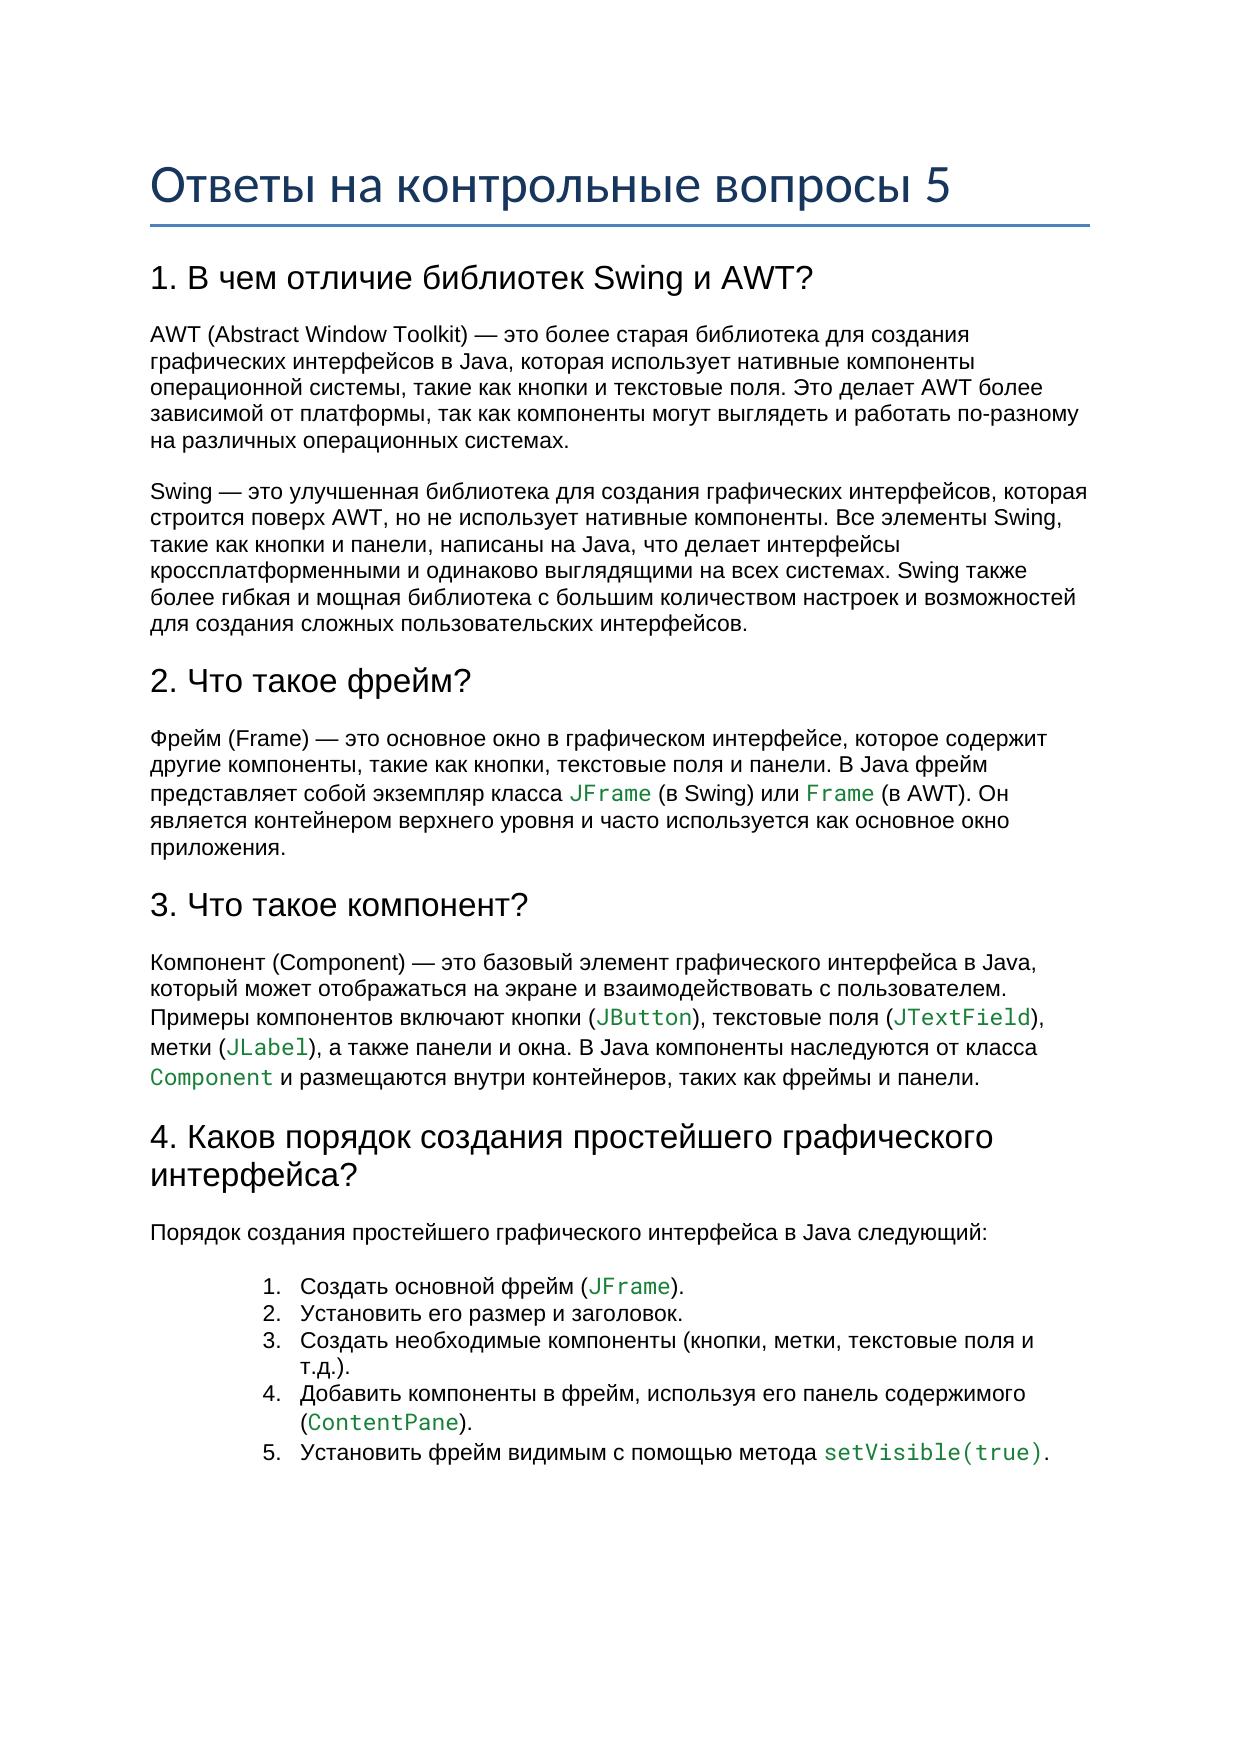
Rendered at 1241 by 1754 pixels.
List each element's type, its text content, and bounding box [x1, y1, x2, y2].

list Установить фрейм видимым с помощью метода setVisible(true). [262, 1436, 1090, 1466]
text Порядок создания простейшего графического интерфейса в Java следующий: [150, 1219, 1090, 1245]
text Swing — это улучшенная библиотека для создания графических интерфейсов, которая строится поверх AWT, но не использует нативные компоненты. Все элементы Swing, такие как кнопки и панели, написаны на Java, что делает интерфейсы кроссплатформенными и одинаково выглядящими на всех системах. Swing также более гибкая и мощная библиотека с большим количеством настроек и возможностей для создания сложных пользовательских интерфейсов. [150, 478, 1090, 636]
text Компонент (Component) — это базовый элемент графического интерфейса в Java, который может отображаться на экране и взаимодействовать с пользователем. Примеры компонентов включают кнопки (JButton), текстовые поля (JTextField), метки (JLabel), а также панели и окна. В Java компоненты наследуются от класса Component и размещаются внутри контейнеров, таких как фреймы и панели. [150, 949, 1090, 1092]
list Создать основной фрейм (JFrame). [262, 1270, 1090, 1300]
text AWT (Abstract Window Toolkit) — это более старая библиотека для создания графических интерфейсов в Java, которая использует нативные компоненты операционной системы, такие как кнопки и текстовые поля. Это делает AWT более зависимой от платформы, так как компоненты могут выглядеть и работать по-разному на различных операционных системах. [150, 321, 1090, 453]
list Создать необходимые компоненты (кнопки, метки, текстовые поля и т.д.). [262, 1327, 1090, 1379]
list Установить его размер и заголовок. [262, 1300, 1090, 1327]
subtitle 4. Каков порядок создания простейшего графического интерфейса? [150, 1117, 1090, 1194]
title Ответы на контрольные вопросы 5 [150, 150, 1090, 224]
subtitle 2. Что такое фрейм? [150, 661, 1090, 699]
text Фрейм (Frame) — это основное окно в графическом интерфейсе, которое содержит другие компоненты, такие как кнопки, текстовые поля и панели. В Java фрейм представляет собой экземпляр класса JFrame (в Swing) или Frame (в AWT). Он является контейнером верхнего уровня и часто используется как основное окно приложения. [150, 724, 1090, 860]
subtitle 1. В чем отличие библиотек Swing и AWT? [150, 258, 1090, 296]
list Добавить компоненты в фрейм, используя его панель содержимого (ContentPane). [262, 1379, 1090, 1436]
subtitle 3. Что такое компонент? [150, 885, 1090, 924]
